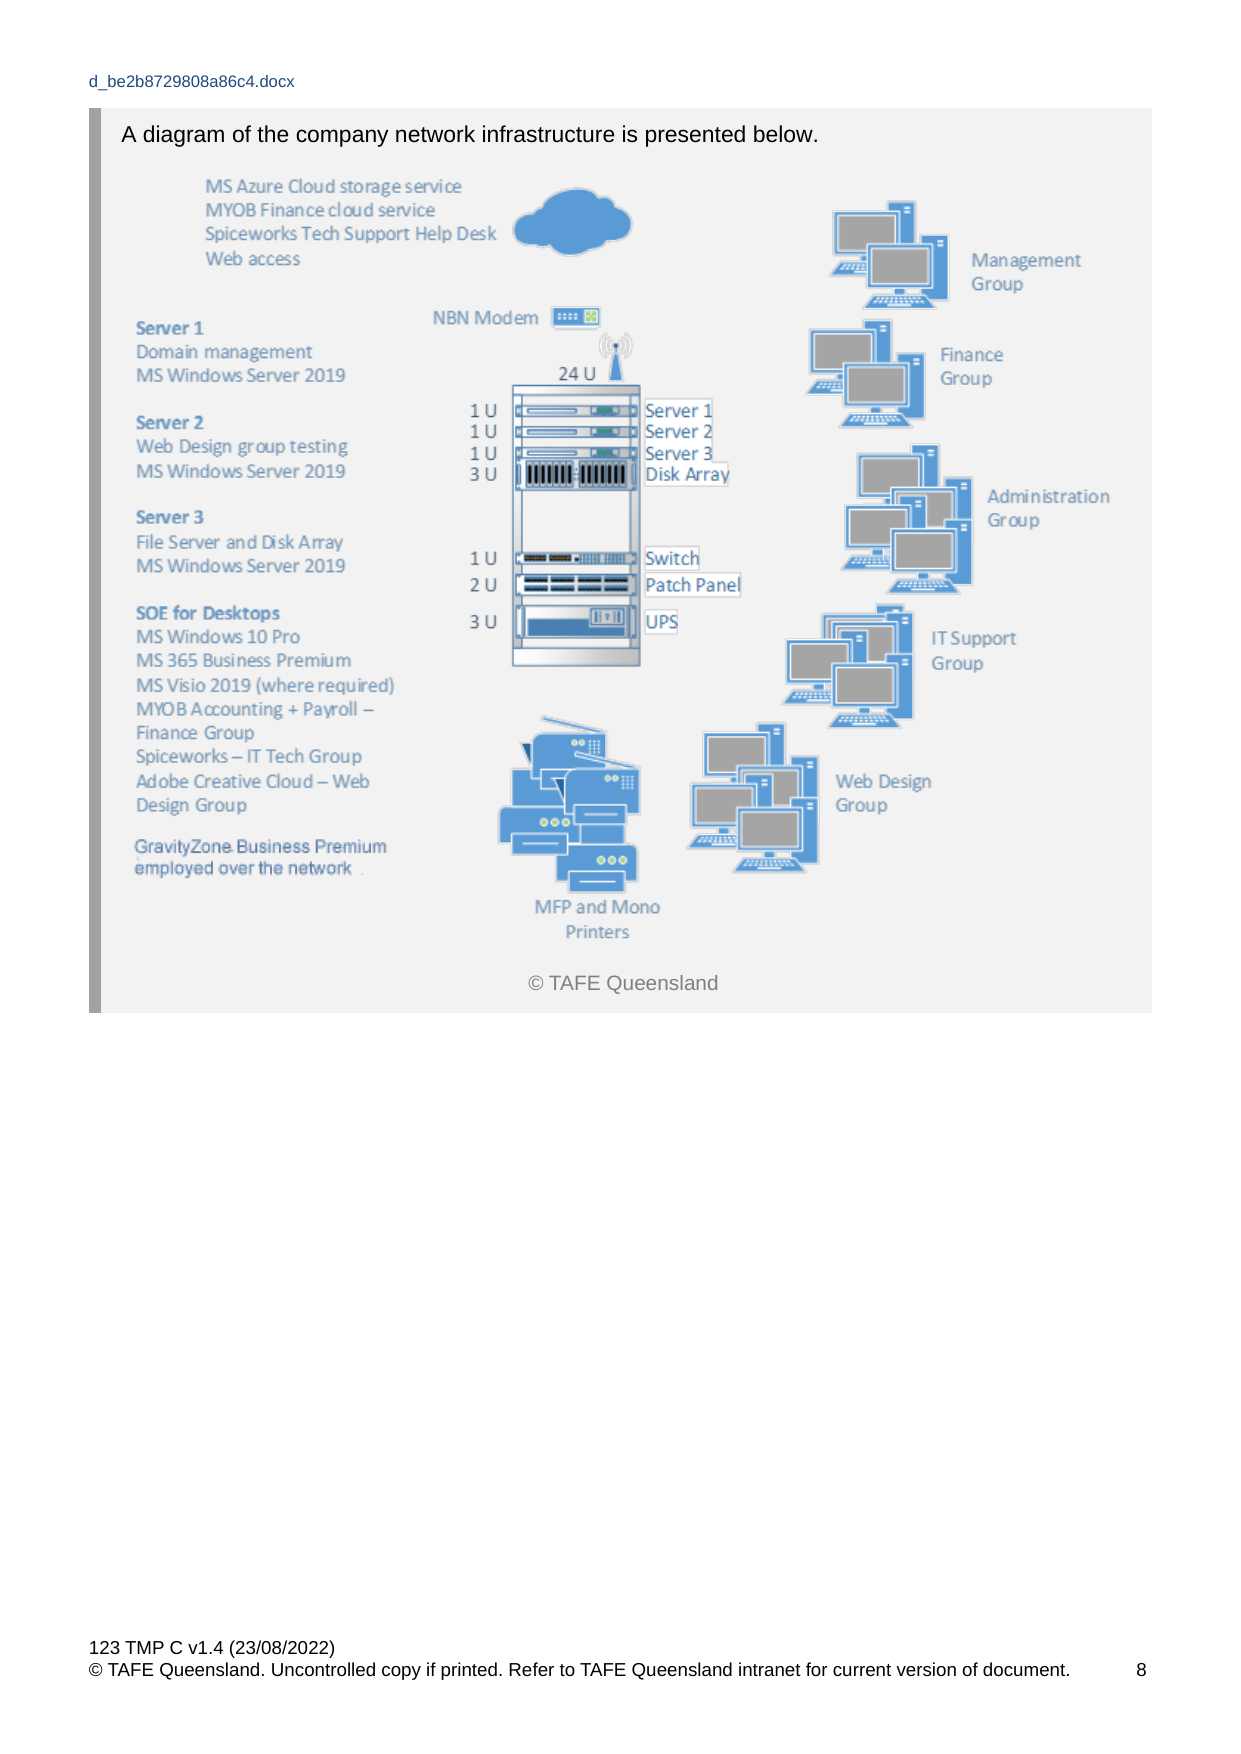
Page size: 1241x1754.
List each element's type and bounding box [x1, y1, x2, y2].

picture [121, 166, 1125, 952]
table_cell [101, 108, 1152, 1013]
